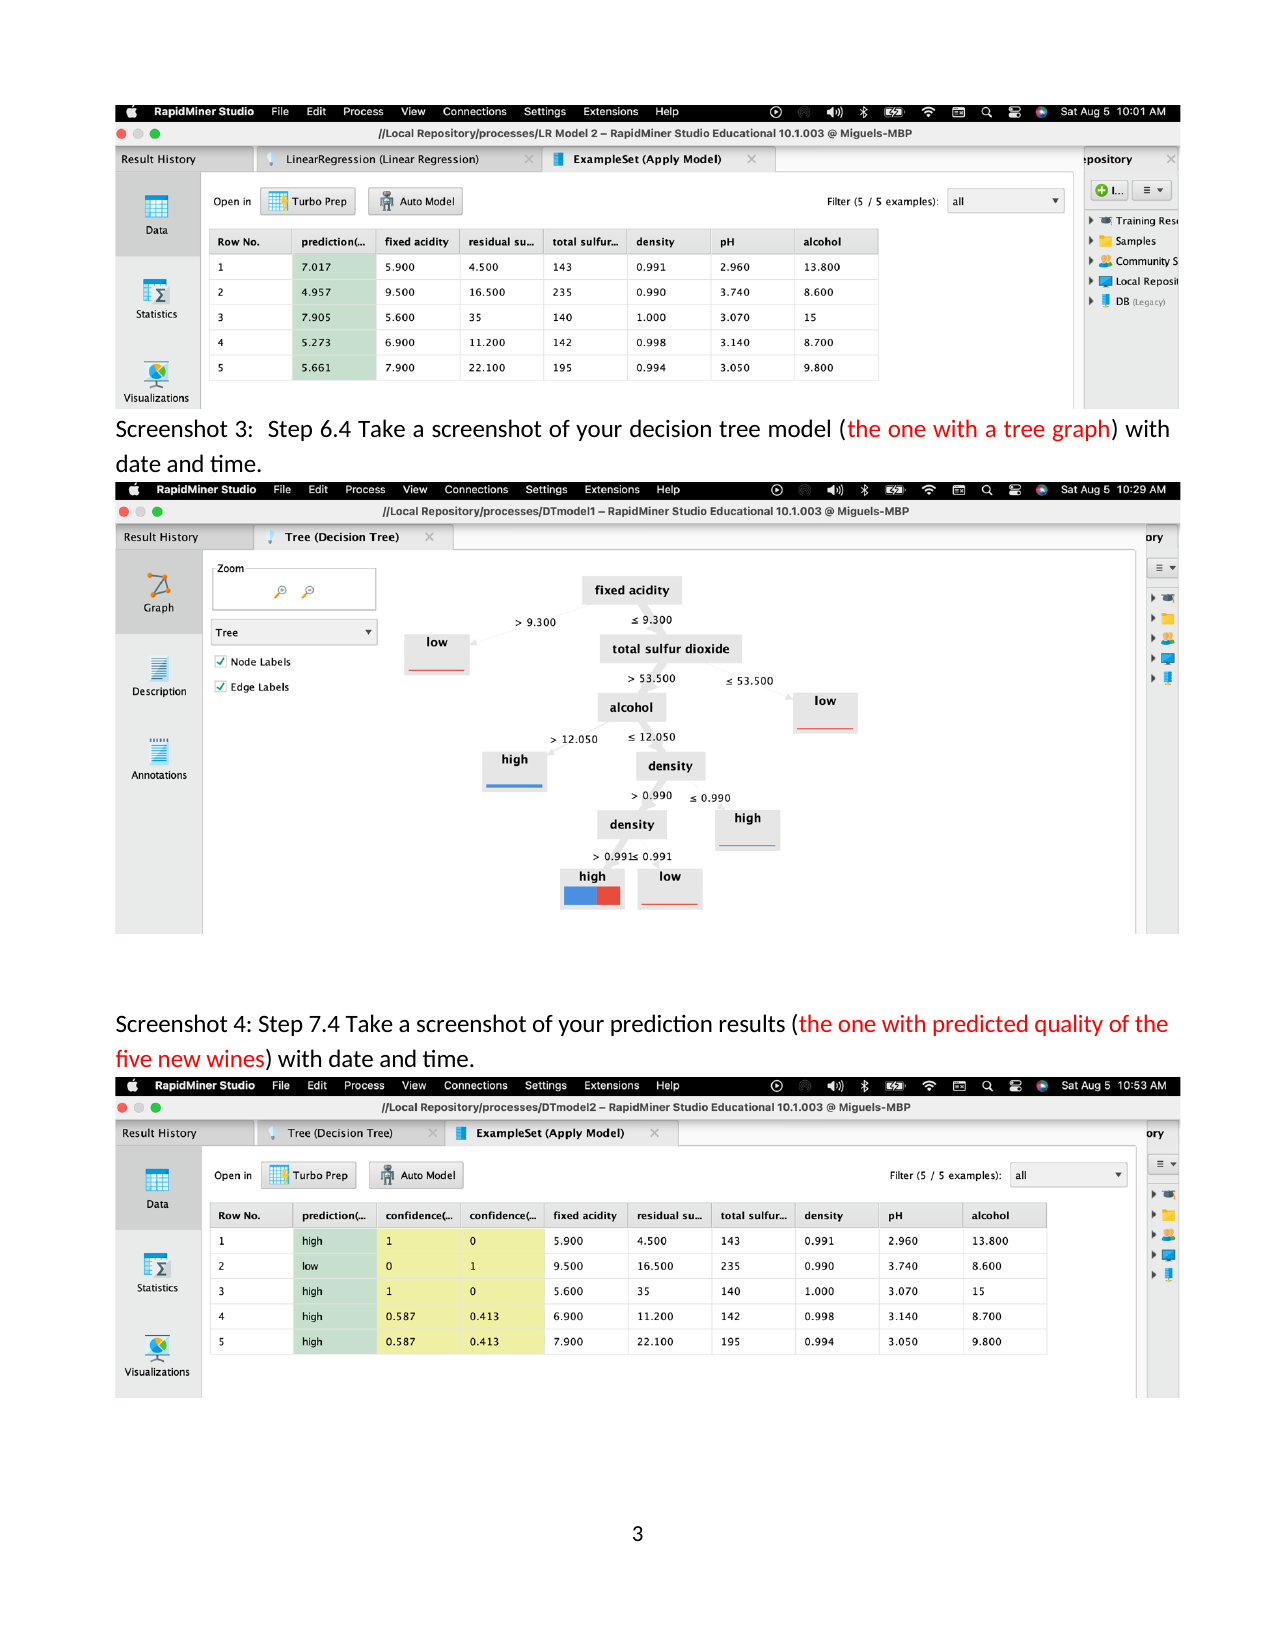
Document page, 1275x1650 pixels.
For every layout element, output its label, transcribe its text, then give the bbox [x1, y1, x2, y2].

picture [115, 105, 1181, 409]
picture [115, 1077, 1181, 1398]
picture [115, 482, 1181, 934]
text Screenshot 3: Step 6.4 Take a screenshot of your decision tree model (the one with a tree graph) with date and time. [115, 413, 1170, 478]
text Screenshot 4: Step 7.4 Take a screenshot of your prediction results (the one with predicted quality of the five new wines) with date and time. [115, 1008, 1170, 1073]
